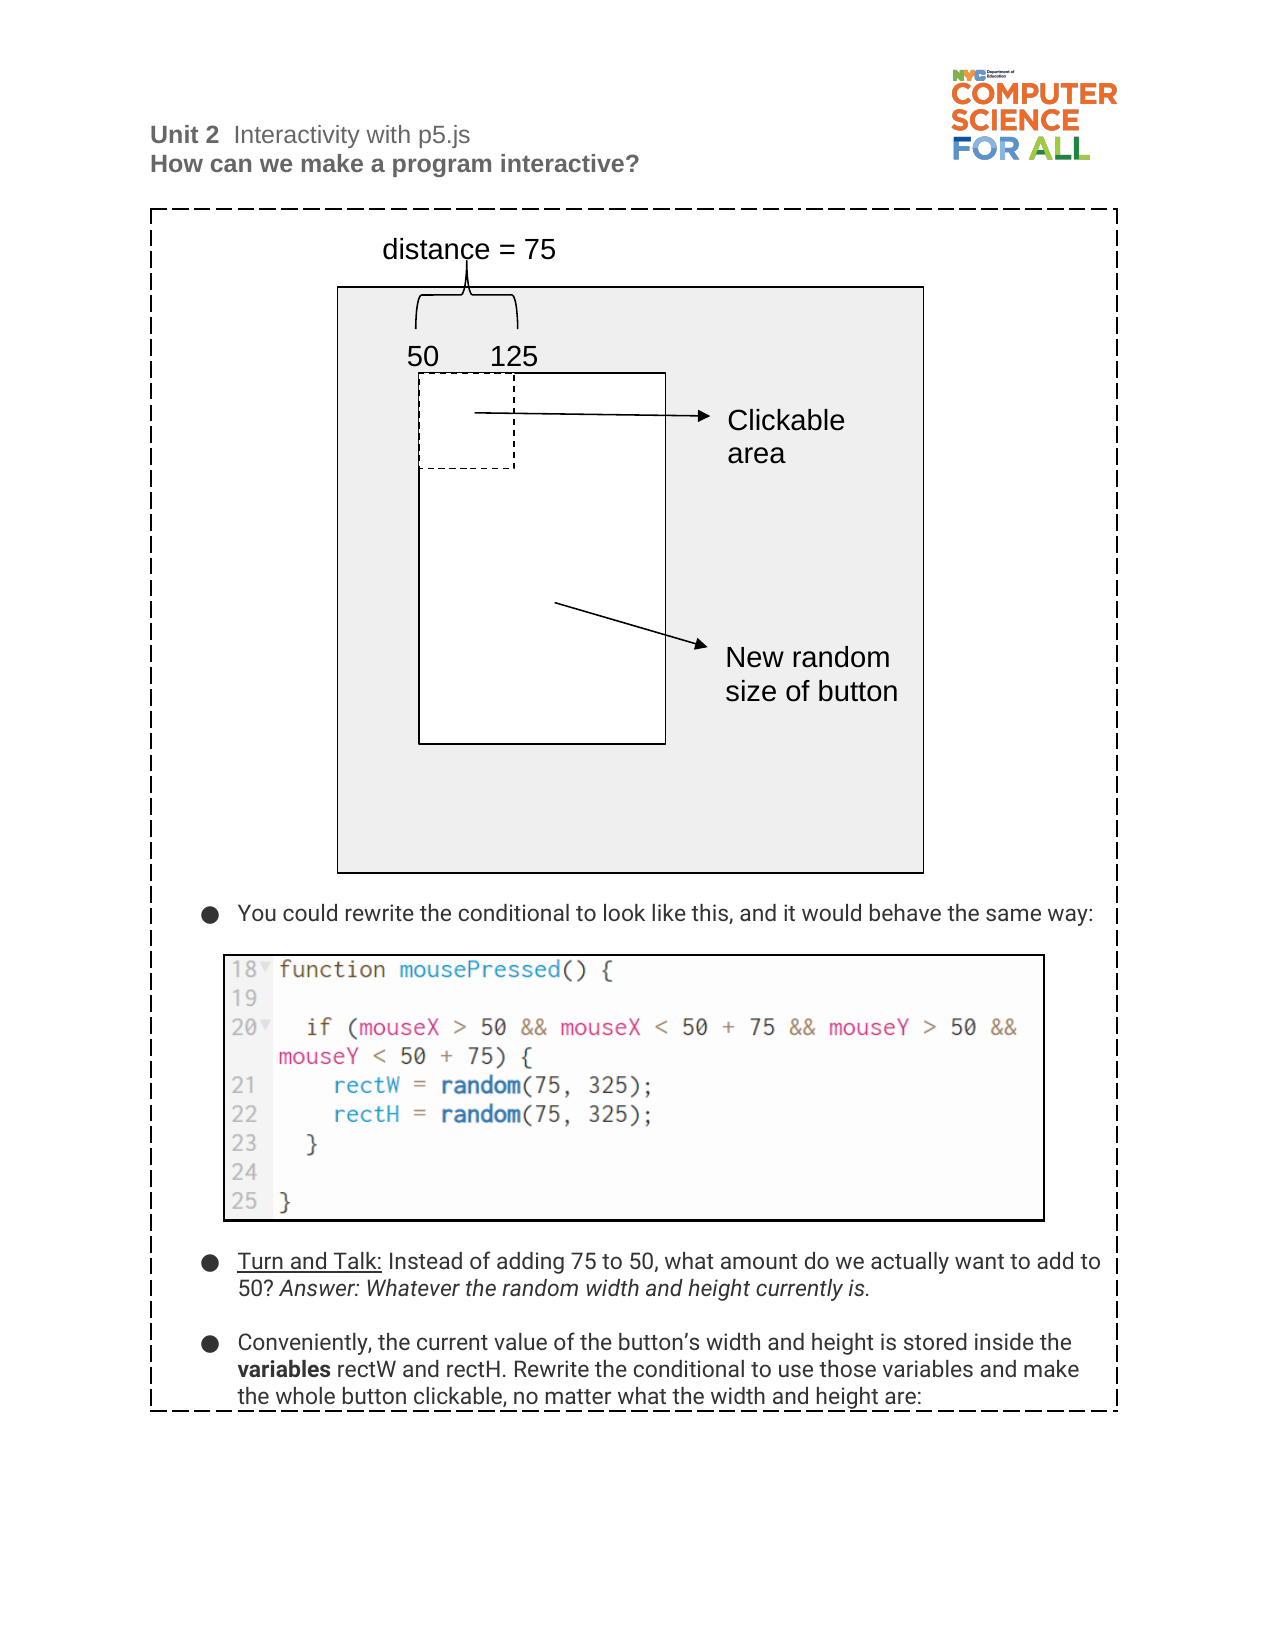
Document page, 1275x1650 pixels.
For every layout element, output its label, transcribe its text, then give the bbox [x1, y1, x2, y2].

picture [225, 956, 1043, 1219]
picture [940, 60, 1125, 170]
